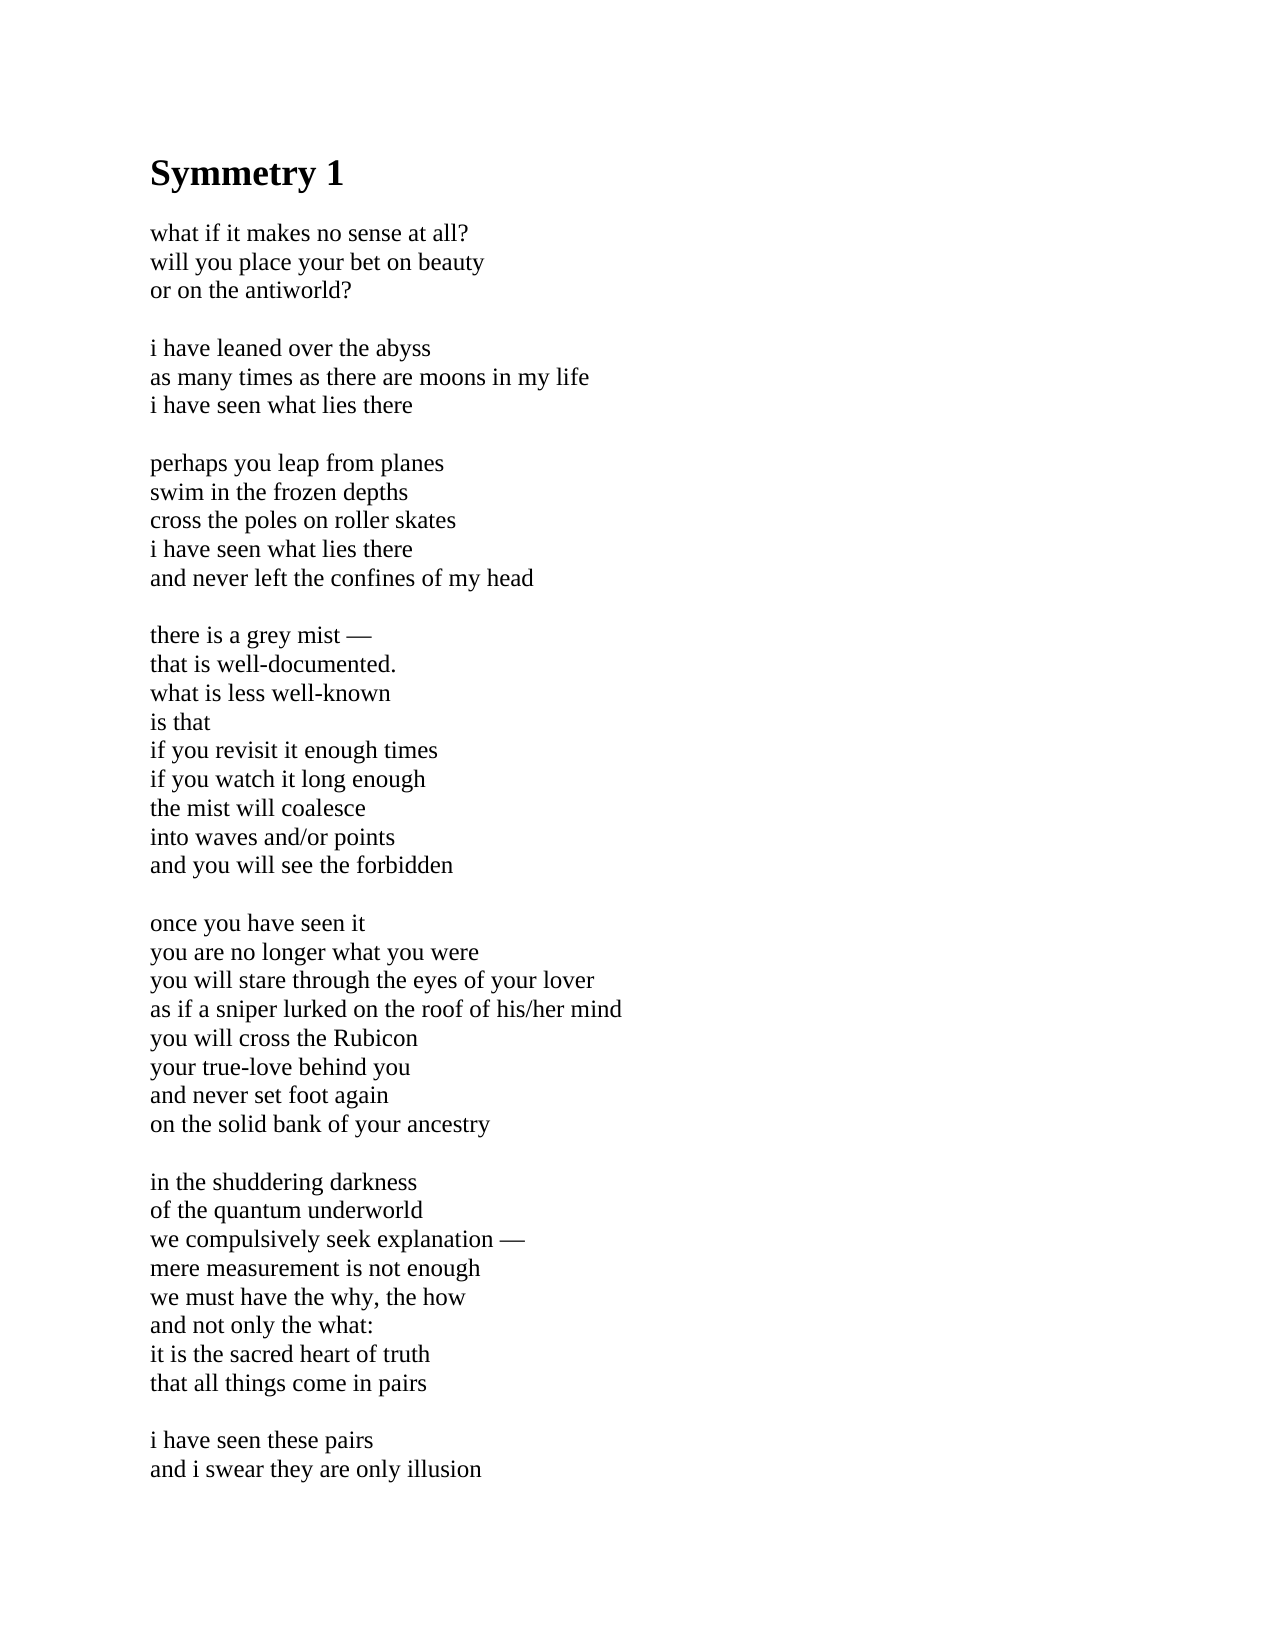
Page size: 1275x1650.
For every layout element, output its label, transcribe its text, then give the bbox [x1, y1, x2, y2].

text will you place your bet on beauty [150, 247, 1125, 276]
text and never left the confines of my head [150, 563, 1125, 592]
text your true-love behind you [150, 1052, 1125, 1081]
text we compulsively seek explanation — [150, 1224, 1125, 1253]
text as many times as there are moons in my life [150, 362, 1125, 391]
text is that [150, 707, 1125, 736]
text i have leaned over the abyss [150, 333, 1125, 362]
text that is well-documented. [150, 649, 1125, 678]
text i have seen what lies there [150, 391, 1125, 419]
text cross the poles on roller skates [150, 506, 1125, 534]
text you will cross the Rubicon [150, 1023, 1125, 1052]
text in the shuddering darkness [150, 1167, 1125, 1196]
text on the solid bank of your ancestry [150, 1109, 1125, 1138]
text of the quantum underworld [150, 1196, 1125, 1224]
text or on the antiworld? [150, 276, 1125, 304]
text perhaps you leap from planes [150, 448, 1125, 477]
text there is a grey mist — [150, 621, 1125, 649]
text you are no longer what you were [150, 937, 1125, 966]
text and not only the what: [150, 1311, 1125, 1339]
text that all things come in pairs [150, 1368, 1125, 1397]
text as if a sniper lurked on the roof of his/her mind [150, 994, 1125, 1023]
text into waves and/or points [150, 822, 1125, 851]
text if you watch it long enough [150, 764, 1125, 793]
text the mist will coalesce [150, 793, 1125, 822]
title Symmetry 1 [150, 150, 1125, 193]
text i have seen these pairs [150, 1426, 1125, 1454]
text and i swear they are only illusion [150, 1454, 1125, 1483]
text and never set foot again [150, 1081, 1125, 1109]
text and you will see the forbidden [150, 851, 1125, 879]
text it is the sacred heart of truth [150, 1339, 1125, 1368]
text we must have the why, the how [150, 1282, 1125, 1311]
text swim in the frozen depths [150, 477, 1125, 506]
text once you have seen it [150, 908, 1125, 937]
text what is less well-known [150, 678, 1125, 707]
text i have seen what lies there [150, 534, 1125, 563]
text what if it makes no sense at all? [150, 218, 1125, 247]
text mere measurement is not enough [150, 1253, 1125, 1282]
text you will stare through the eyes of your lover [150, 966, 1125, 994]
text if you revisit it enough times [150, 736, 1125, 764]
